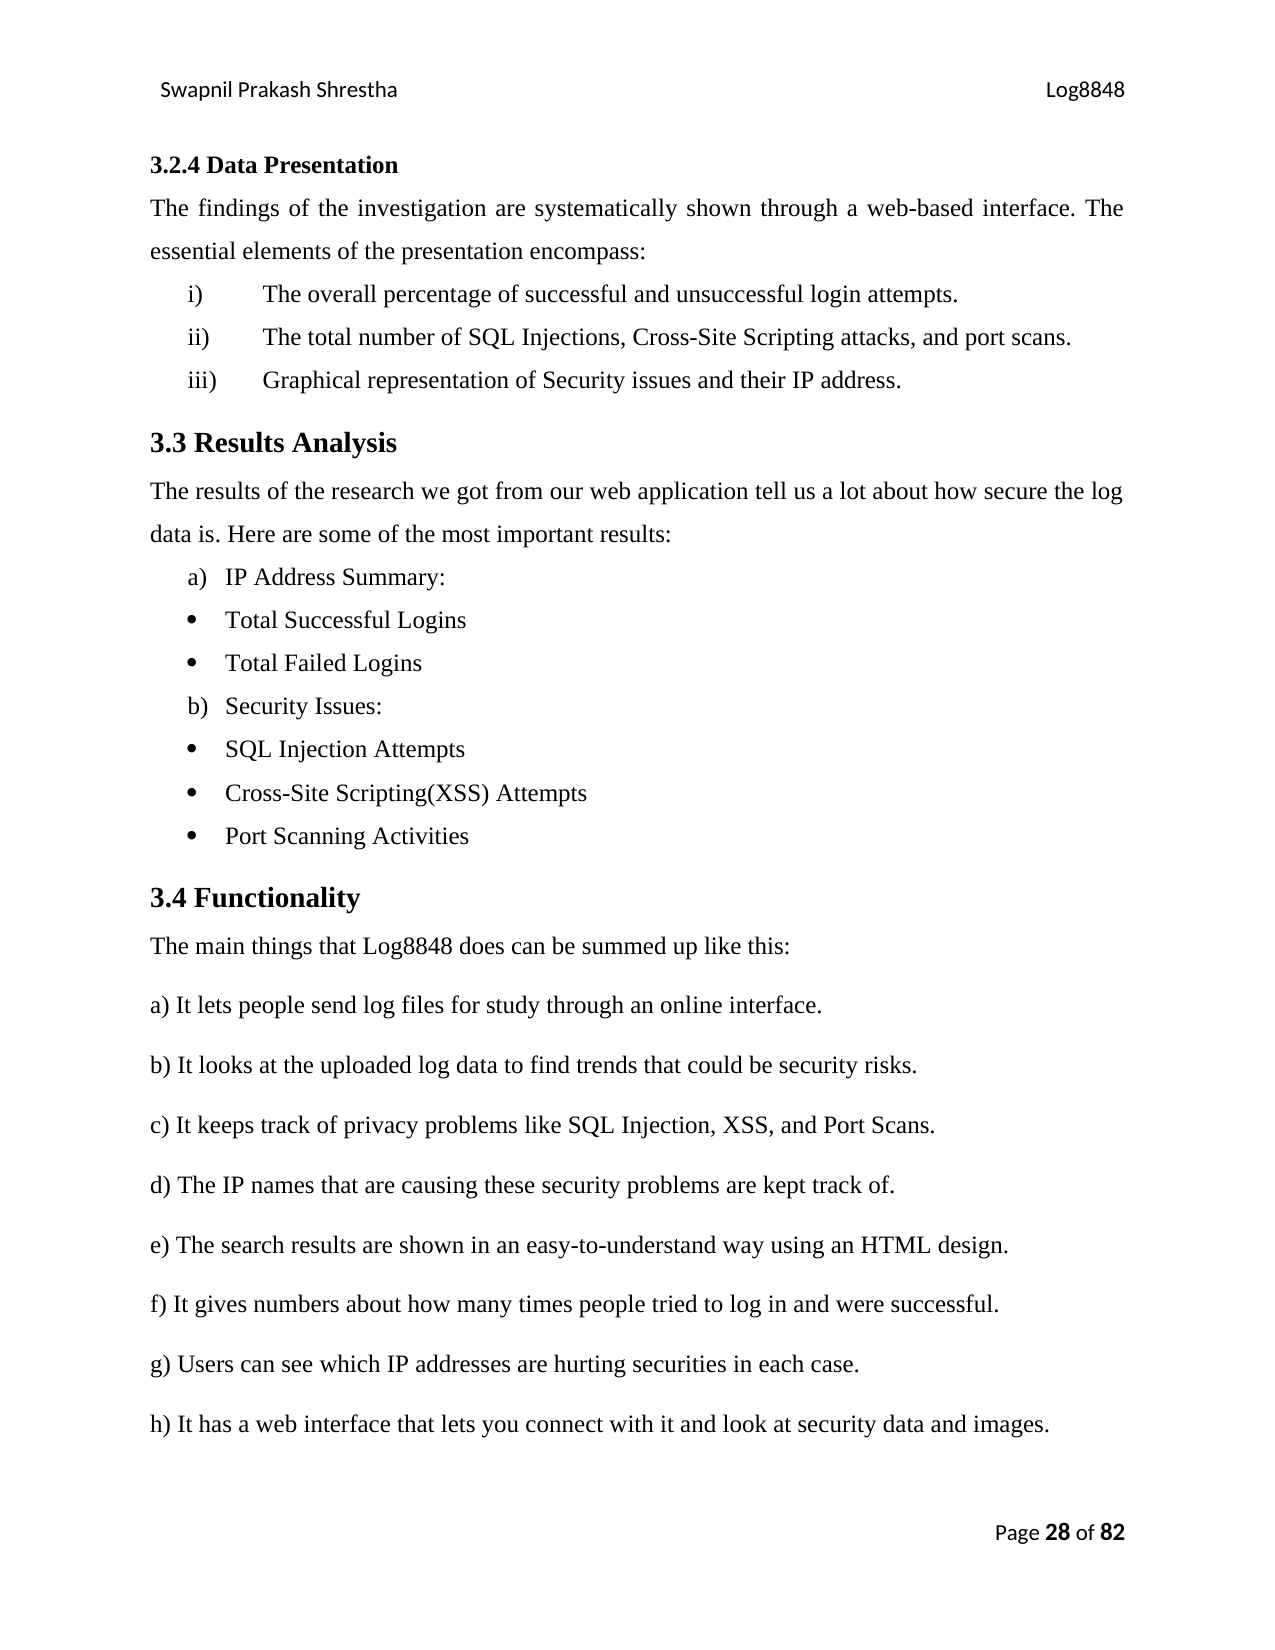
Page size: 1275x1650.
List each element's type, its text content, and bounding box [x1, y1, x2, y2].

list SQL Injection Attempts [187, 734, 1125, 763]
subtitle 3.2.4 Data Presentation [150, 150, 1125, 179]
list Security Issues: [187, 691, 1125, 720]
list Graphical representation of Security issues and their IP address. [187, 366, 1125, 394]
list Cross-Site Scripting(XSS) Attempts [187, 778, 1125, 806]
list Port Scanning Activities [187, 821, 1125, 849]
text The results of the research we got from our web application tell us a lot about how secure the log data is. Here are some of the most important results: [150, 476, 1125, 548]
list IP Address Summary: [187, 562, 1125, 591]
text c) It keeps track of privacy problems like SQL Injection, XSS, and Port Scans. [150, 1110, 1125, 1139]
subtitle 3.3 Results Analysis [150, 425, 1125, 459]
text g) Users can see which IP addresses are hurting securities in each case. [150, 1349, 1125, 1378]
text d) The IP names that are causing these security problems are kept track of. [150, 1170, 1125, 1199]
text The findings of the investigation are systematically shown through a web-based interface. The essential elements of the presentation encompass: [150, 193, 1125, 265]
list Total Failed Logins [187, 648, 1125, 677]
text e) The search results are shown in an easy-to-understand way using an HTML design. [150, 1230, 1125, 1258]
text b) It looks at the uploaded log data to find trends that could be security risks. [150, 1050, 1125, 1079]
list The total number of SQL Injections, Cross-Site Scripting attacks, and port scans. [187, 322, 1125, 351]
list The overall percentage of successful and unsuccessful login attempts. [187, 279, 1125, 308]
text The main things that Log8848 does can be summed up like this: [150, 931, 1125, 959]
list Total Successful Logins [187, 605, 1125, 634]
text f) It gives numbers about how many times people tried to log in and were successful. [150, 1289, 1125, 1318]
text h) It has a web interface that lets you connect with it and look at security data and images. [150, 1409, 1125, 1438]
text a) It lets people send log files for study through an online interface. [150, 991, 1125, 1019]
subtitle 3.4 Functionality [150, 881, 1125, 914]
